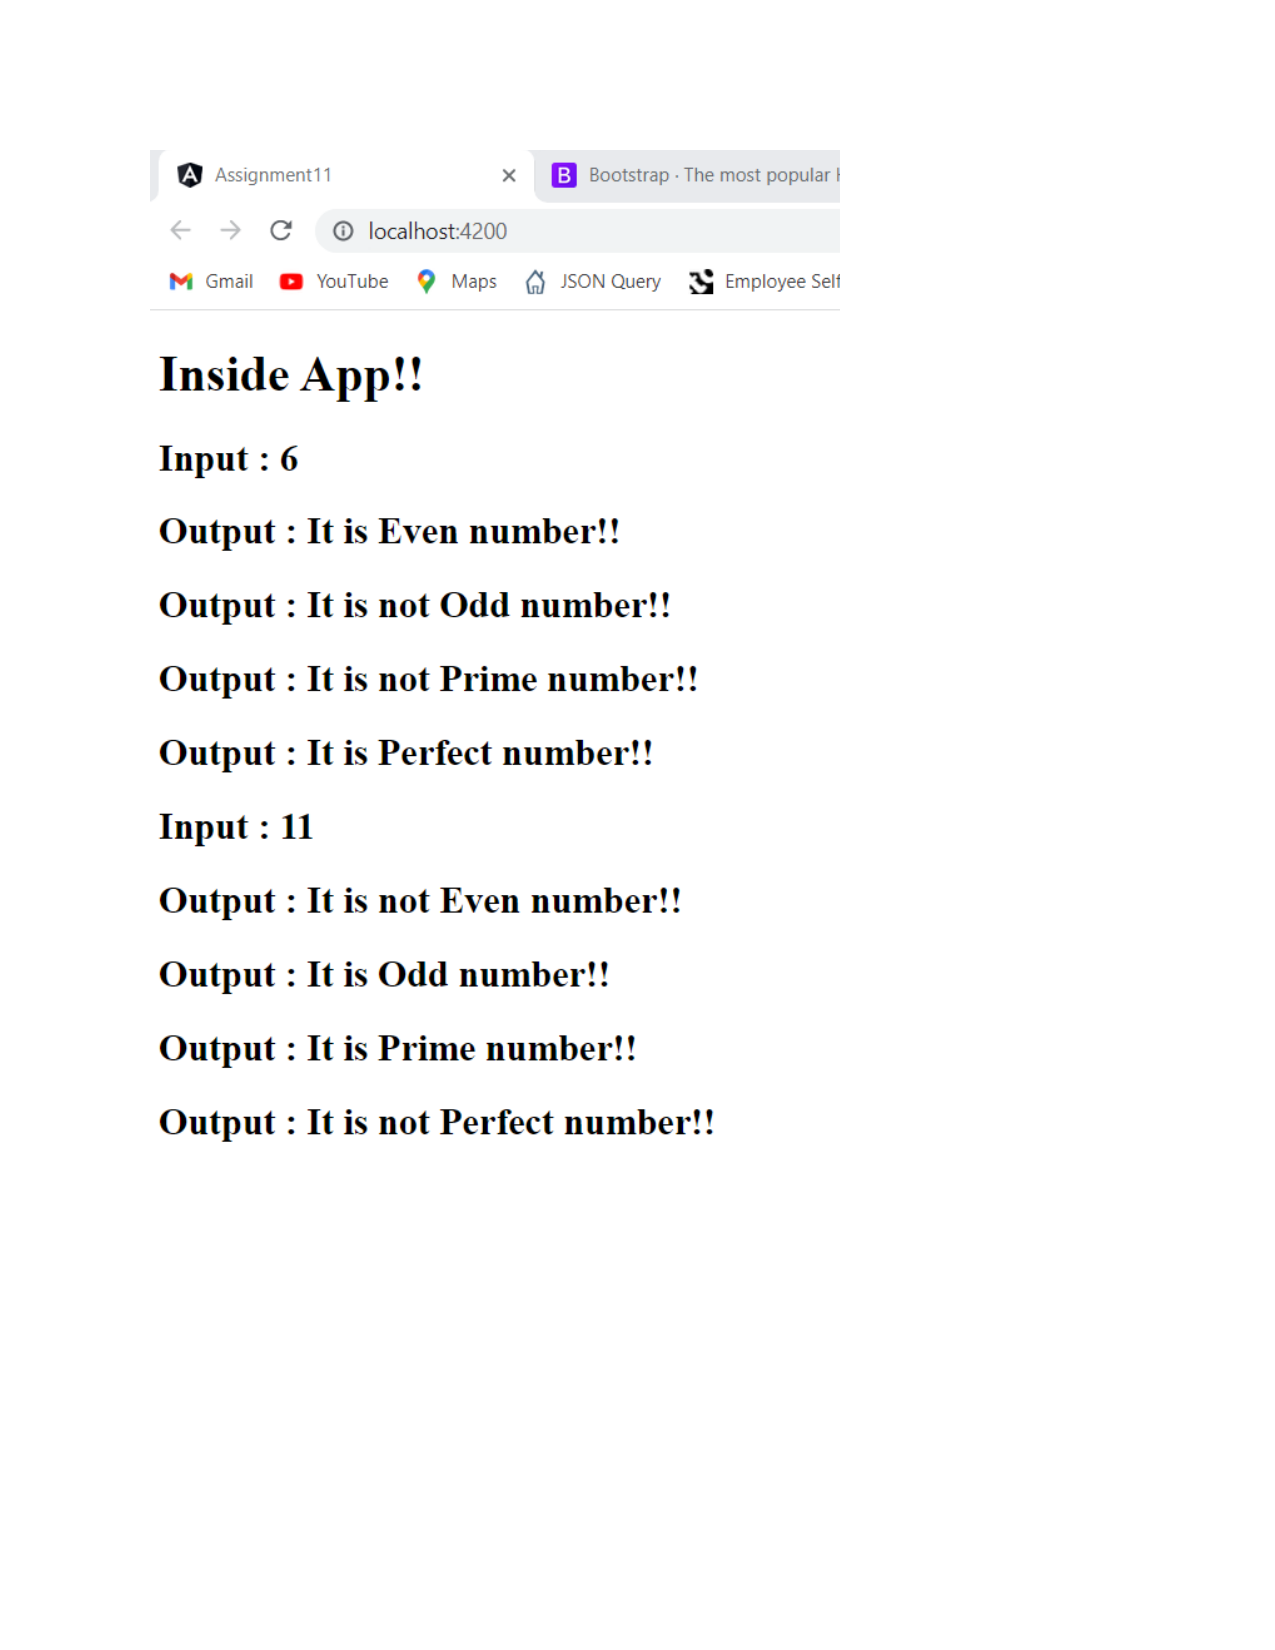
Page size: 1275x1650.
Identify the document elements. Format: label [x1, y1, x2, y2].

picture [150, 150, 840, 1197]
